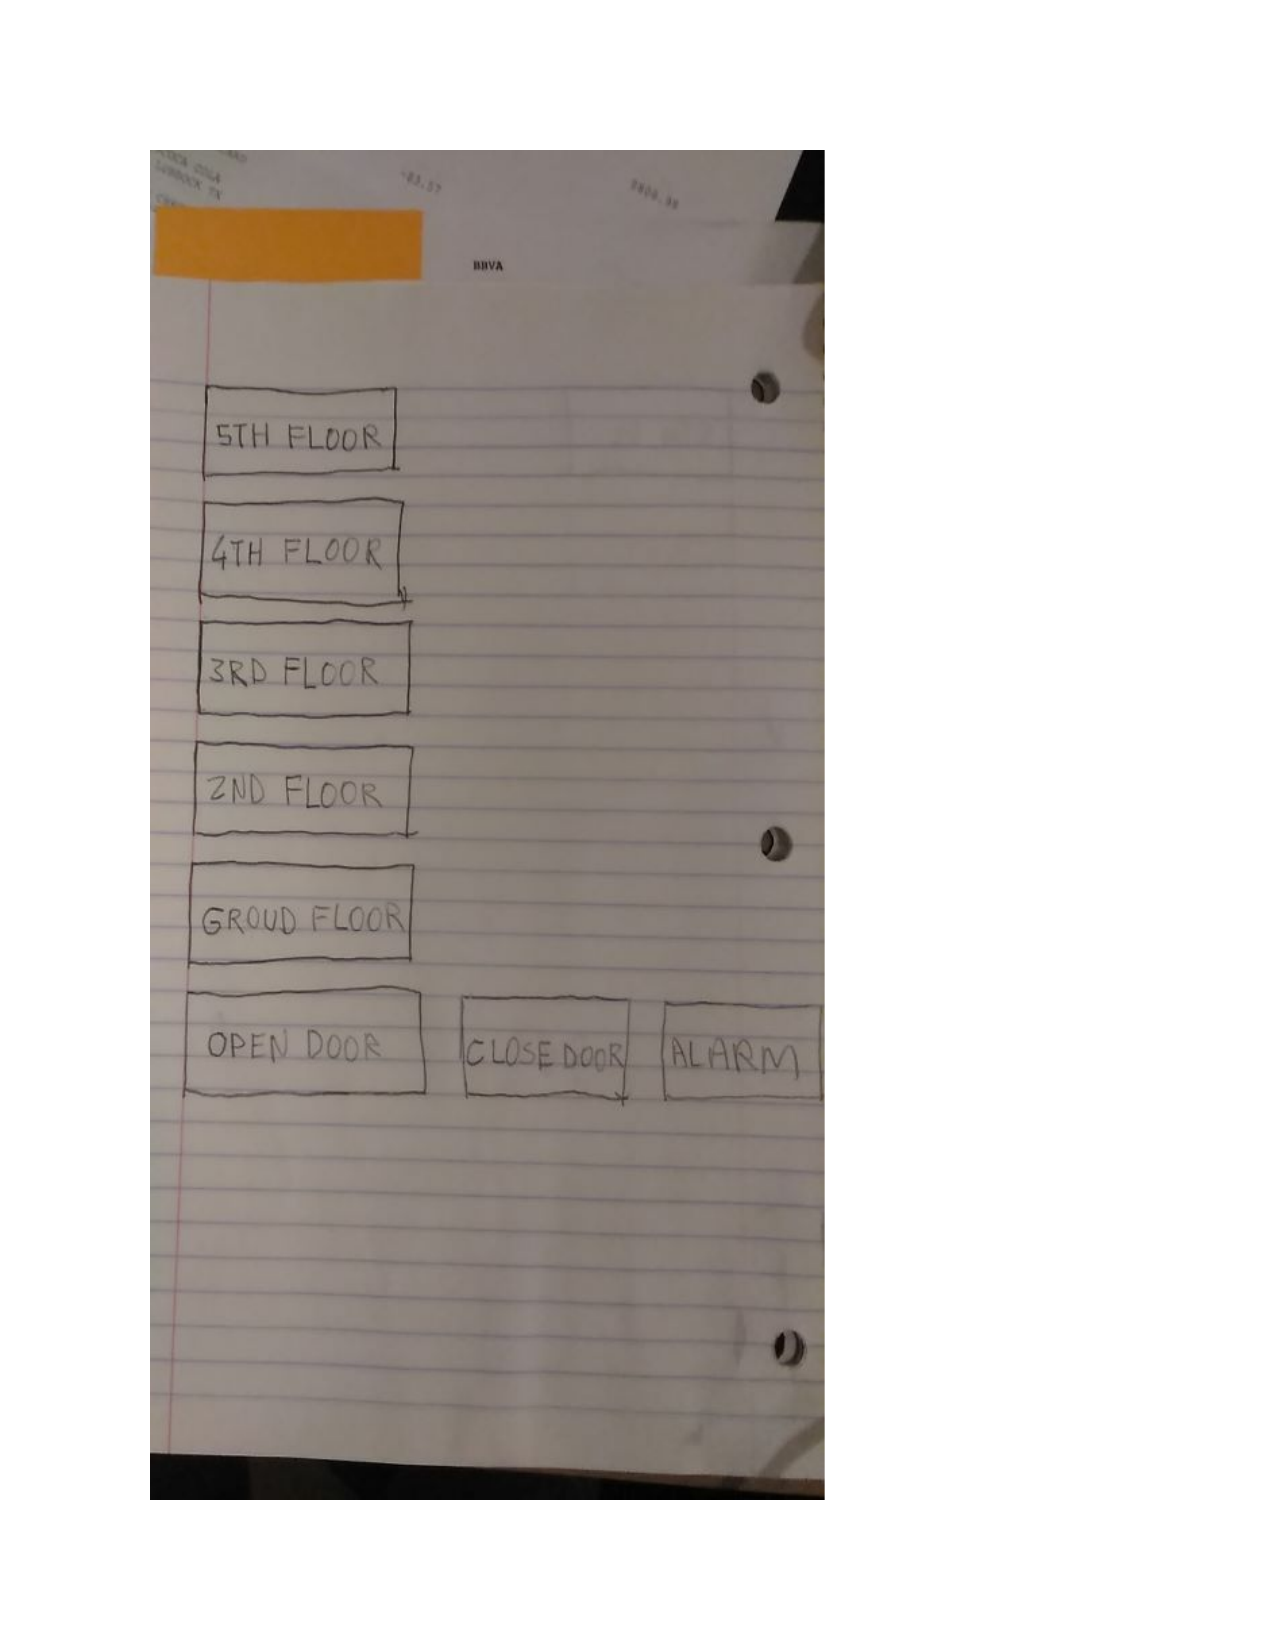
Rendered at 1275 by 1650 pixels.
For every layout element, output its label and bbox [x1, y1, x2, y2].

picture [150, 150, 825, 1500]
